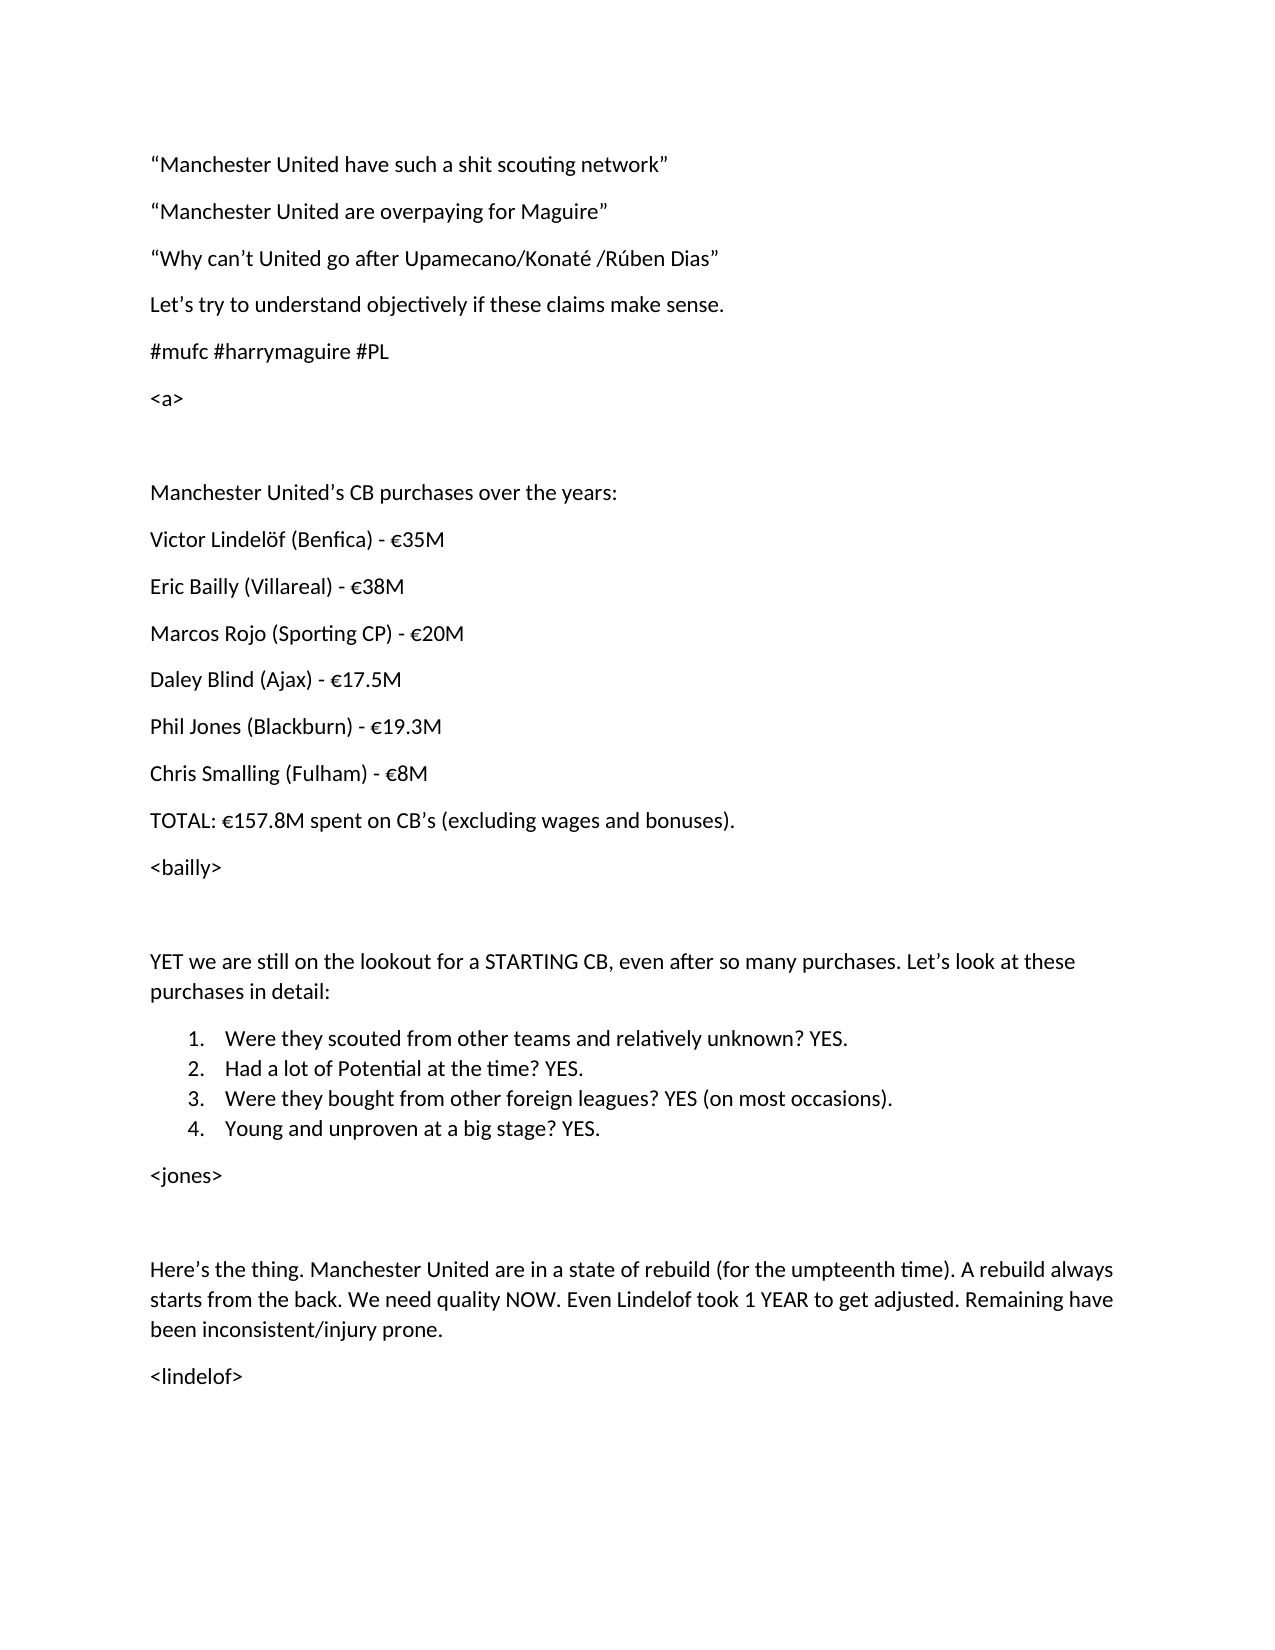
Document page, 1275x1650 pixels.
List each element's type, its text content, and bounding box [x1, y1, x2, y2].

text Here’s the thing. Manchester United are in a state of rebuild (for the umpteenth time). A rebuild always starts from the back. We need quality NOW. Even Lindelof took 1 YEAR to get adjusted. Remaining have been inconsistent/injury prone. [150, 1255, 1125, 1344]
text YET we are still on the lookout for a STARTING CB, even after so many purchases. Let’s look at these purchases in detail: [150, 947, 1125, 1005]
text <a> [150, 384, 1125, 412]
text Manchester United’s CB purchases over the years: [150, 478, 1125, 506]
text #mufc #harrymaguire #PL [150, 337, 1125, 366]
text <jones> [150, 1161, 1125, 1189]
text Marcos Rojo (Sporting CP) - €20M [150, 619, 1125, 647]
text Chris Smalling (Fulham) - €8M [150, 759, 1125, 787]
text “Manchester United are overpaying for Maguire” [150, 197, 1125, 225]
list Were they scouted from other teams and relatively unknown? YES. [187, 1024, 1125, 1052]
list Young and unproven at a big stage? YES. [187, 1114, 1125, 1143]
text Let’s try to understand objectively if these claims make sense. [150, 291, 1125, 319]
list Had a lot of Potential at the time? YES. [187, 1054, 1125, 1082]
text Daley Blind (Ajax) - €17.5M [150, 666, 1125, 694]
list Were they bought from other foreign leagues? YES (on most occasions). [187, 1084, 1125, 1112]
text <lindelof> [150, 1362, 1125, 1391]
text “Why can’t United go after Upamecano/Konaté /Rúben Dias” [150, 244, 1125, 272]
text Victor Lindelöf (Benfica) - €35M [150, 525, 1125, 553]
text <bailly> [150, 853, 1125, 881]
text “Manchester United have such a shit scouting network” [150, 150, 1125, 178]
text TOTAL: €157.8M spent on CB’s (excluding wages and bonuses). [150, 806, 1125, 834]
text Eric Bailly (Villareal) - €38M [150, 572, 1125, 600]
text Phil Jones (Blackburn) - €19.3M [150, 712, 1125, 741]
